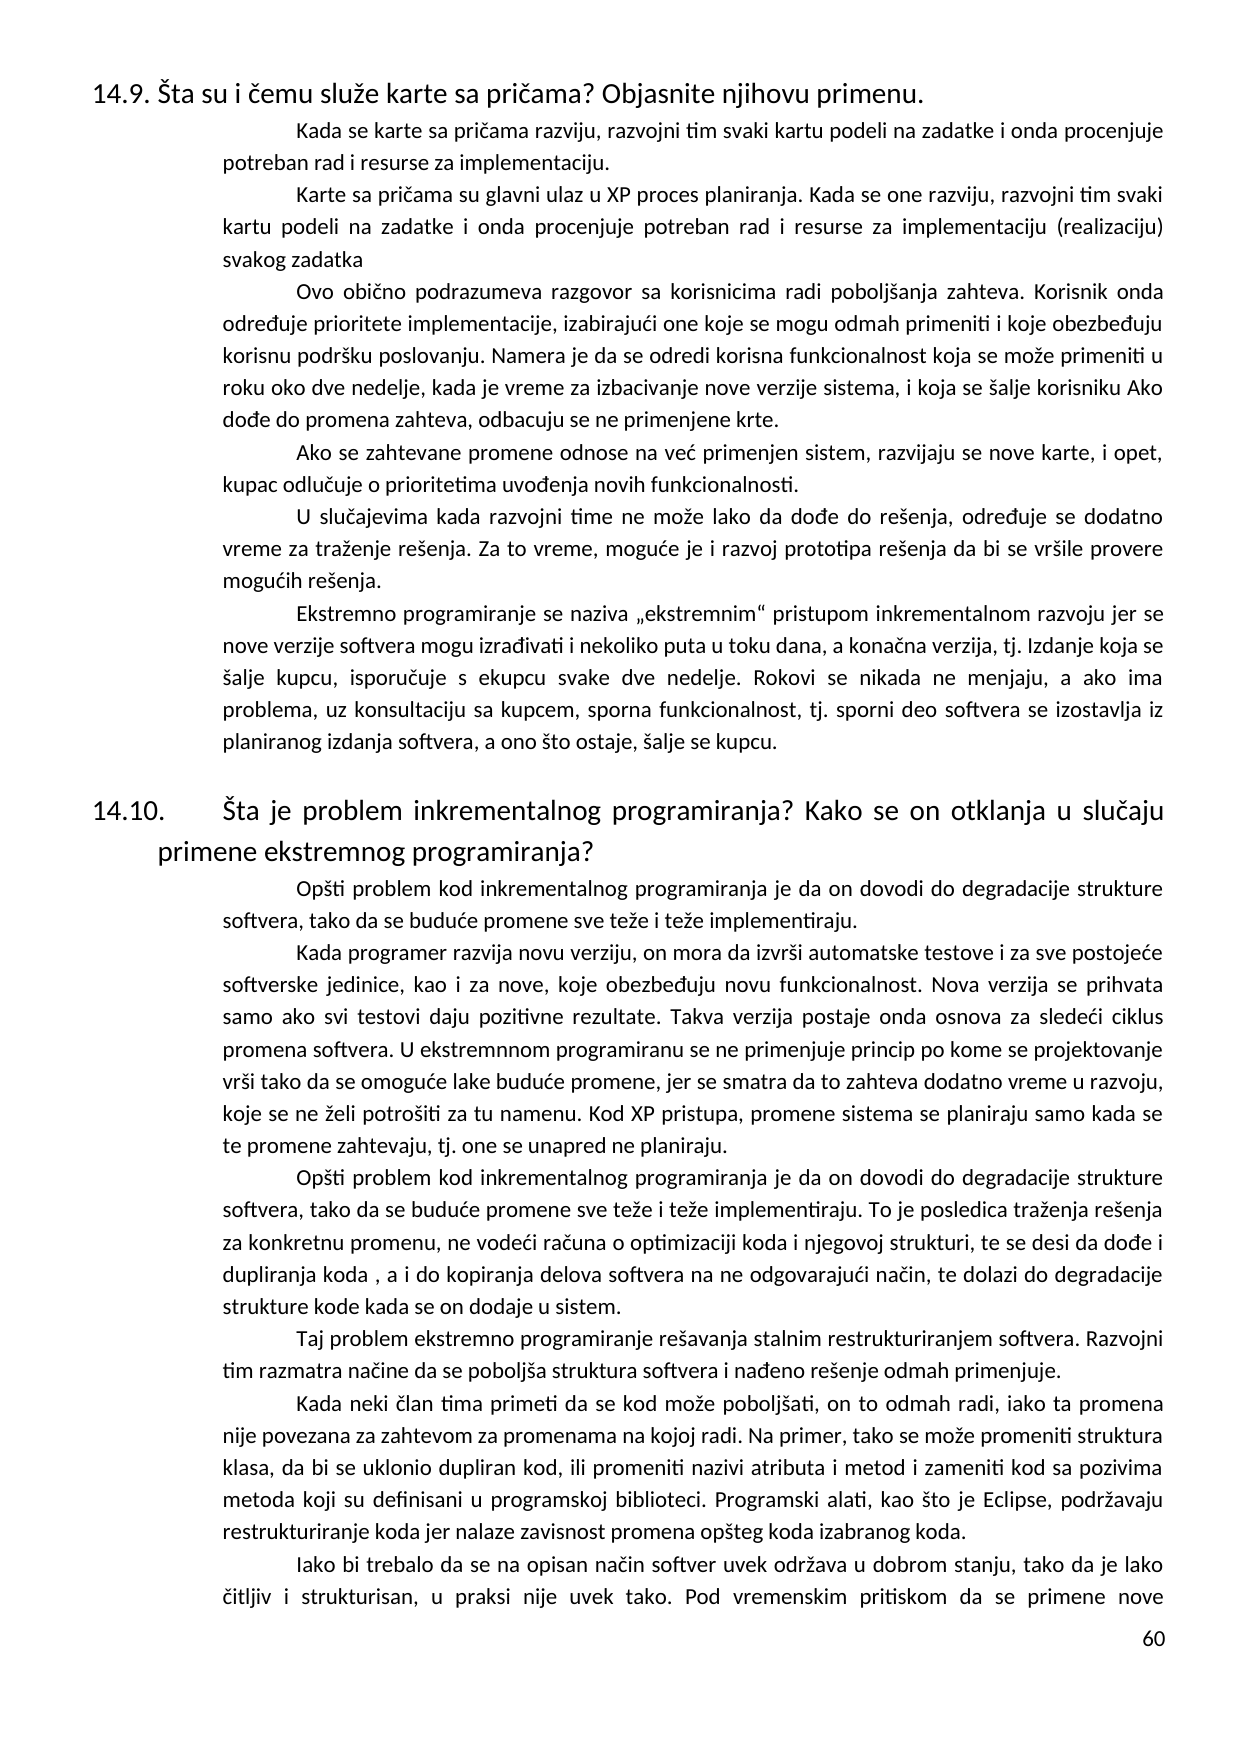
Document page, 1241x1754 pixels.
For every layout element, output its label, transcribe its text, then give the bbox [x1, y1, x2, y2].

list Ovo obično podrazumeva razgovor sa korisnicima radi poboljšanja zahteva. Korisnik onda određuje prioritete implementacije, izabirajući one koje se mogu odmah primeniti i koje obezbeđuju korisnu podršku poslovanju. Namera je da se odredi korisna funkcionalnost koja se može primeniti u roku oko dve nedelje, kada je vreme za izbacivanje nove verzije sistema, i koja se šalje korisniku Ako dođe do promena zahteva, odbacuju se ne primenjene krte. [222, 277, 1165, 434]
list Kada neki član tima primeti da se kod može poboljšati, on to odmah radi, iako ta promena nije povezana za zahtevom za promenama na kojoj radi. Na primer, tako se može promeniti struktura klasa, da bi se uklonio dupliran kod, ili promeniti nazivi atributa i metod i zameniti kod sa pozivima metoda koji su definisani u programskoj biblioteci. Programski alati, kao što je Eclipse, podržavaju restrukturiranje koda jer nalaze zavisnost promena opšteg koda izabranog koda. [222, 1389, 1165, 1546]
list Ekstremno programiranje se naziva „ekstremnim“ pristupom inkrementalnom razvoju jer se nove verzije softvera mogu izrađivati i nekoliko puta u toku dana, a konačna verzija, tj. Izdanje koja se šalje kupcu, isporučuje s ekupcu svake dve nedelje. Rokovi se nikada ne menjaju, a ako ima problema, uz konsultaciju sa kupcem, sporna funkcionalnost, tj. sporni deo softvera se izostavlja iz planiranog izdanja softvera, a ono što ostaje, šalje se kupcu. [222, 599, 1165, 756]
list Šta je problem inkrementalnog programiranja? Kako se on otklanja u slučaju primene ekstremnog programiranja? [92, 792, 1165, 868]
list Šta su i čemu služe karte sa pričama? Objasnite njihovu primenu. [92, 75, 1165, 111]
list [222, 1550, 1165, 1610]
list Kada programer razvija novu verziju, on mora da izvrši automatske testove i za sve postojeće softverske jedinice, kao i za nove, koje obezbeđuju novu funkcionalnost. Nova verzija se prihvata samo ako svi testovi daju pozitivne rezultate. Takva verzija postaje onda osnova za sledeći ciklus promena softvera. U ekstremnnom programiranu se ne primenjuje princip po kome se projektovanje vrši tako da se omoguće lake buduće promene, jer se smatra da to zahteva dodatno vreme u razvoju, koje se ne želi potrošiti za tu namenu. Kod XP pristupa, promene sistema se planiraju samo kada se te promene zahtevaju, tj. one se unapred ne planiraju. [222, 938, 1165, 1159]
list Ako se zahtevane promene odnose na već primenjen sistem, razvijaju se nove karte, i opet, kupac odlučuje o prioritetima uvođenja novih funkcionalnosti. [222, 438, 1165, 498]
list Opšti problem kod inkrementalnog programiranja je da on dovodi do degradacije strukture softvera, tako da se buduće promene sve teže i teže implementiraju. [222, 874, 1165, 934]
list Kada se karte sa pričama razviju, razvojni tim svaki kartu podeli na zadatke i onda procenjuje potreban rad i resurse za implementaciju. [222, 116, 1165, 176]
list Taj problem ekstremno programiranje rešavanja stalnim restrukturiranjem softvera. Razvojni tim razmatra načine da se poboljša struktura softvera i nađeno rešenje odmah primenjuje. [222, 1324, 1165, 1384]
list Karte sa pričama su glavni ulaz u XP proces planiranja. Kada se one razviju, razvojni tim svaki kartu podeli na zadatke i onda procenjuje potreban rad i resurse za implementaciju (realizaciju) svakog zadatka [222, 180, 1165, 273]
list U slučajevima kada razvojni time ne može lako da dođe do rešenja, određuje se dodatno vreme za traženje rešenja. Za to vreme, moguće je i razvoj prototipa rešenja da bi se vršile provere mogućih rešenja. [222, 502, 1165, 594]
list Opšti problem kod inkrementalnog programiranja je da on dovodi do degradacije strukture softvera, tako da se buduće promene sve teže i teže implementiraju. To je posledica traženja rešenja za konkretnu promenu, ne vodeći računa o optimizaciji koda i njegovoj strukturi, te se desi da dođe i dupliranja koda , a i do kopiranja delova softvera na ne odgovarajući način, te dolazi do degradacije strukture kode kada se on dodaje u sistem. [222, 1163, 1165, 1320]
